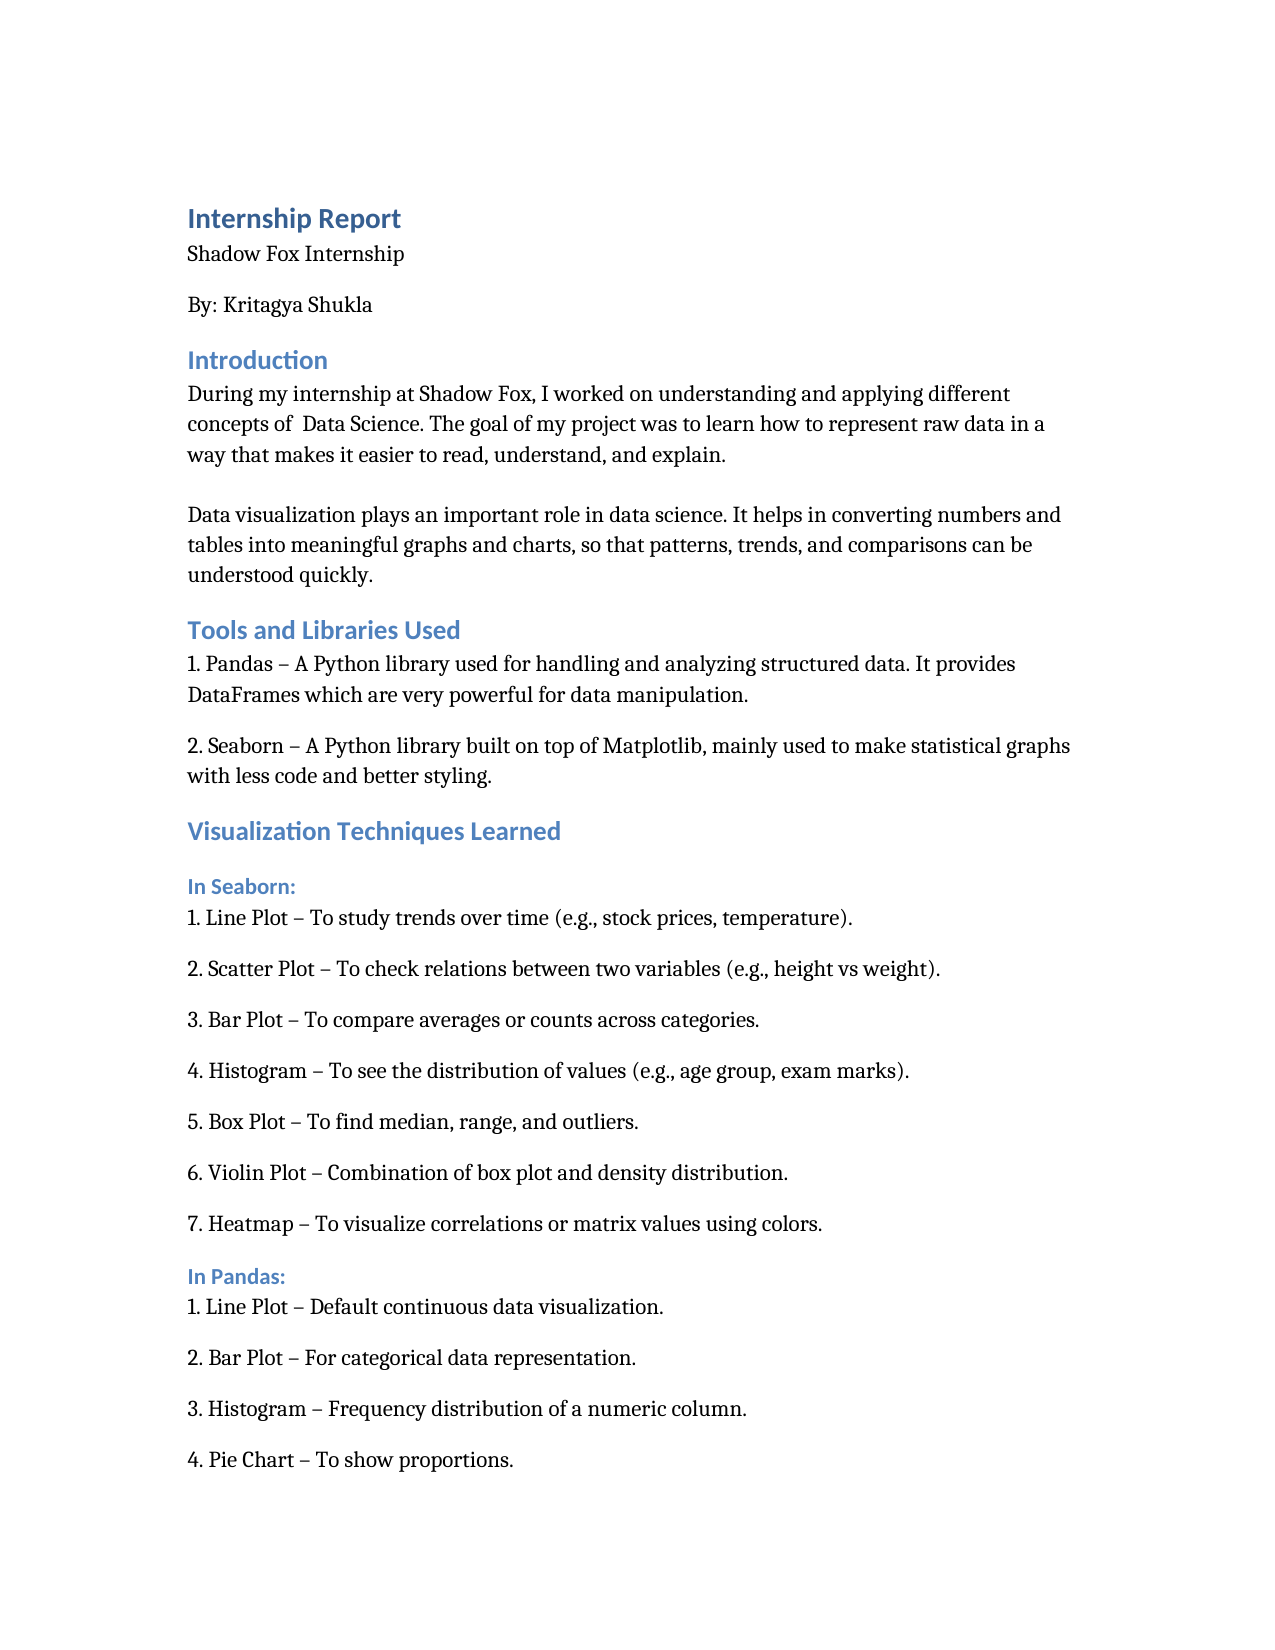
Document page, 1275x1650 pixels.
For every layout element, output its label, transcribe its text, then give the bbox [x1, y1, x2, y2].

subtitle Visualization Techniques Learned [187, 814, 1087, 847]
text 2. Seaborn – A Python library built on top of Matplotlib, mainly used to make statistical graphs with less code and better styling. [187, 732, 1087, 789]
text 6. Violin Plot – Combination of box plot and density distribution. [187, 1160, 1087, 1186]
text 1. Pandas – A Python library used for handling and analyzing structured data. It provides DataFrames which are very powerful for data manipulation. [187, 651, 1087, 708]
text Shadow Fox Internship [187, 241, 1087, 267]
text 3. Histogram – Frequency distribution of a numeric column. [187, 1396, 1087, 1422]
text 4. Pie Chart – To show proportions. [187, 1447, 1087, 1473]
text 1. Line Plot – To study trends over time (e.g., stock prices, temperature). [187, 904, 1087, 931]
text 3. Bar Plot – To compare averages or counts across categories. [187, 1007, 1087, 1033]
text 5. Box Plot – To find median, range, and outliers. [187, 1109, 1087, 1135]
text 4. Histogram – To see the distribution of values (e.g., age group, exam marks). [187, 1058, 1087, 1084]
text 7. Heatmap – To visualize correlations or matrix values using colors. [187, 1211, 1087, 1237]
text During my internship at Shadow Fox, I worked on understanding and applying different concepts of Data Science. The goal of my project was to learn how to represent raw data in a way that makes it easier to read, understand, and explain. Data visualization plays an important role in data science. It helps in converting numbers and tables into meaningful graphs and charts, so that patterns, trends, and comparisons can be understood quickly. [187, 381, 1087, 588]
text 2. Scatter Plot – To check relations between two variables (e.g., height vs weight). [187, 956, 1087, 982]
subtitle Internship Report [187, 200, 1087, 236]
text 2. Bar Plot – For categorical data representation. [187, 1345, 1087, 1371]
subtitle Tools and Libraries Used [187, 613, 1087, 646]
text By: Kritagya Shukla [187, 292, 1087, 318]
subtitle In Pandas: [187, 1262, 1087, 1290]
text 1. Line Plot – Default continuous data visualization. [187, 1294, 1087, 1320]
subtitle Introduction [187, 343, 1087, 376]
subtitle In Seaborn: [187, 872, 1087, 900]
